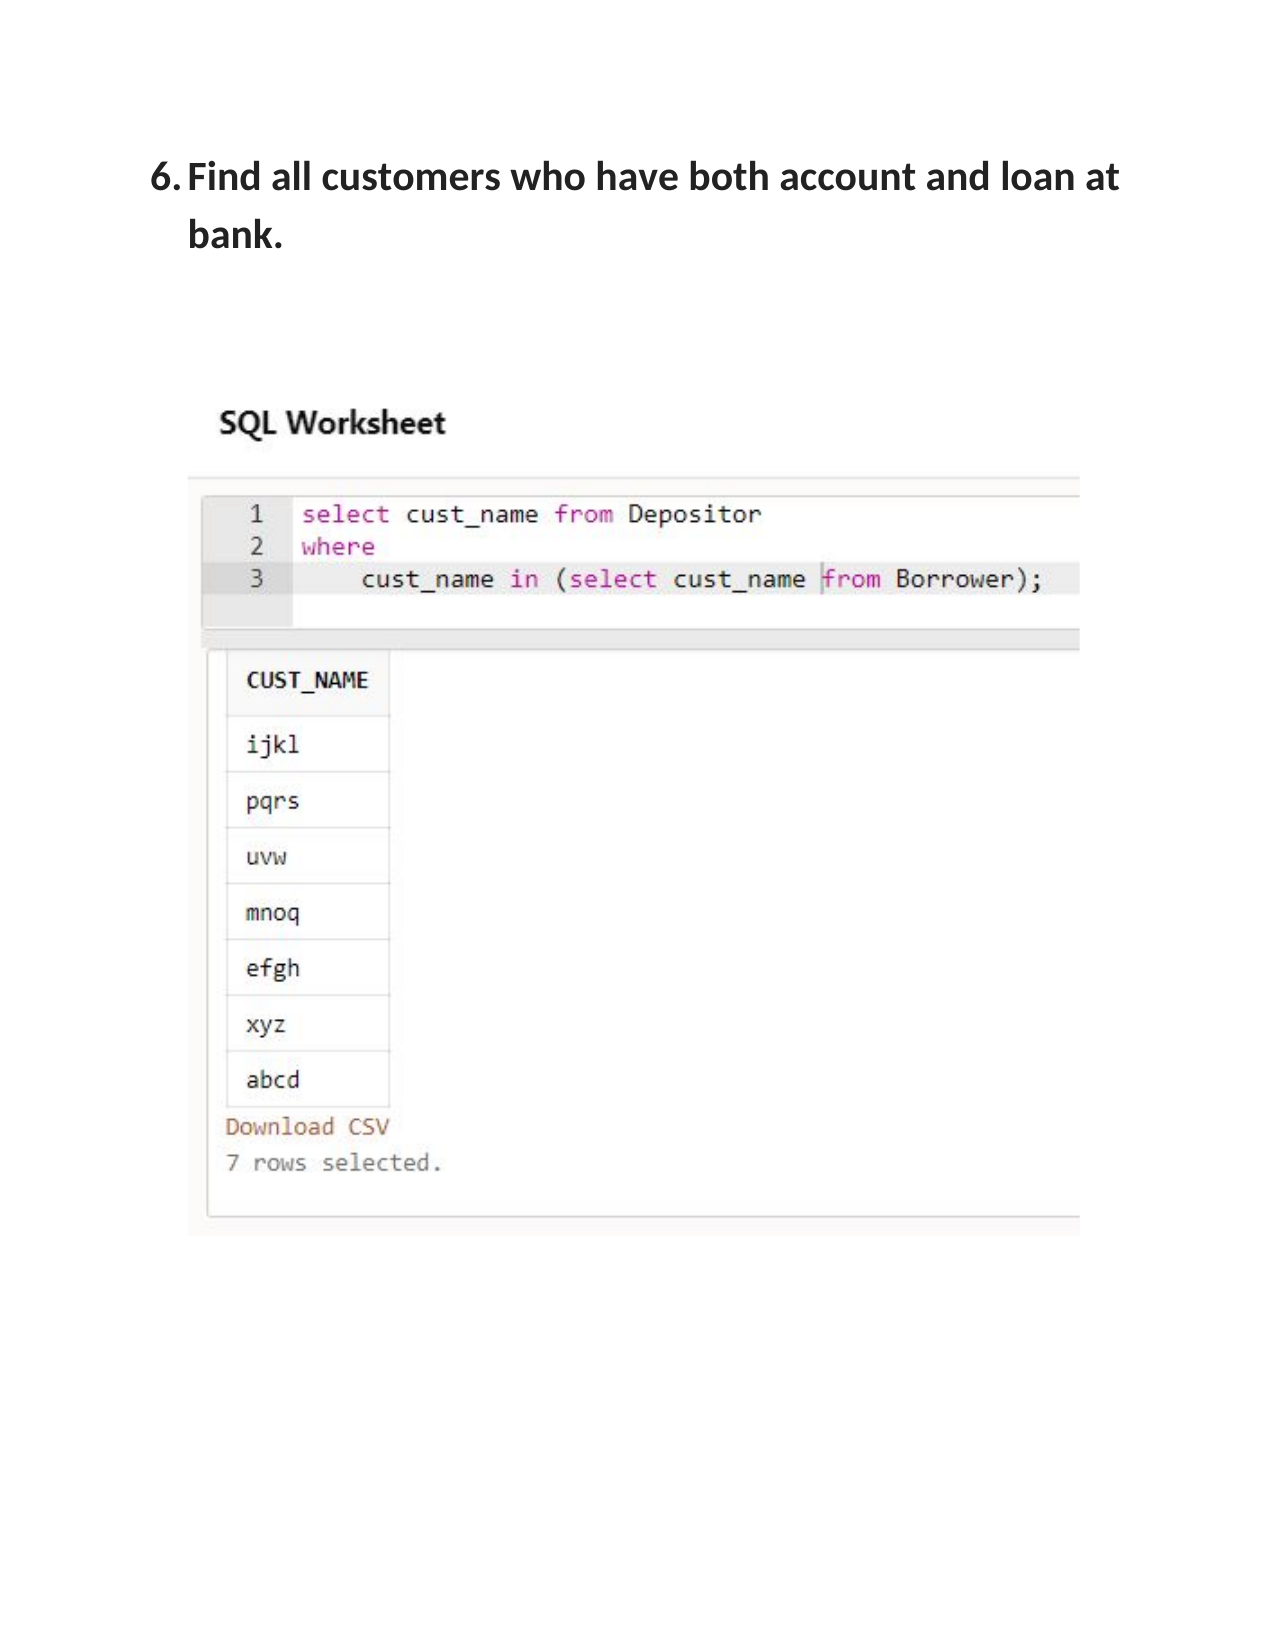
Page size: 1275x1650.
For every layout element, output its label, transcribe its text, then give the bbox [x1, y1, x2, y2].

picture [187, 367, 1080, 1236]
list Find all customers who have both account and loan at bank. [150, 150, 1125, 259]
